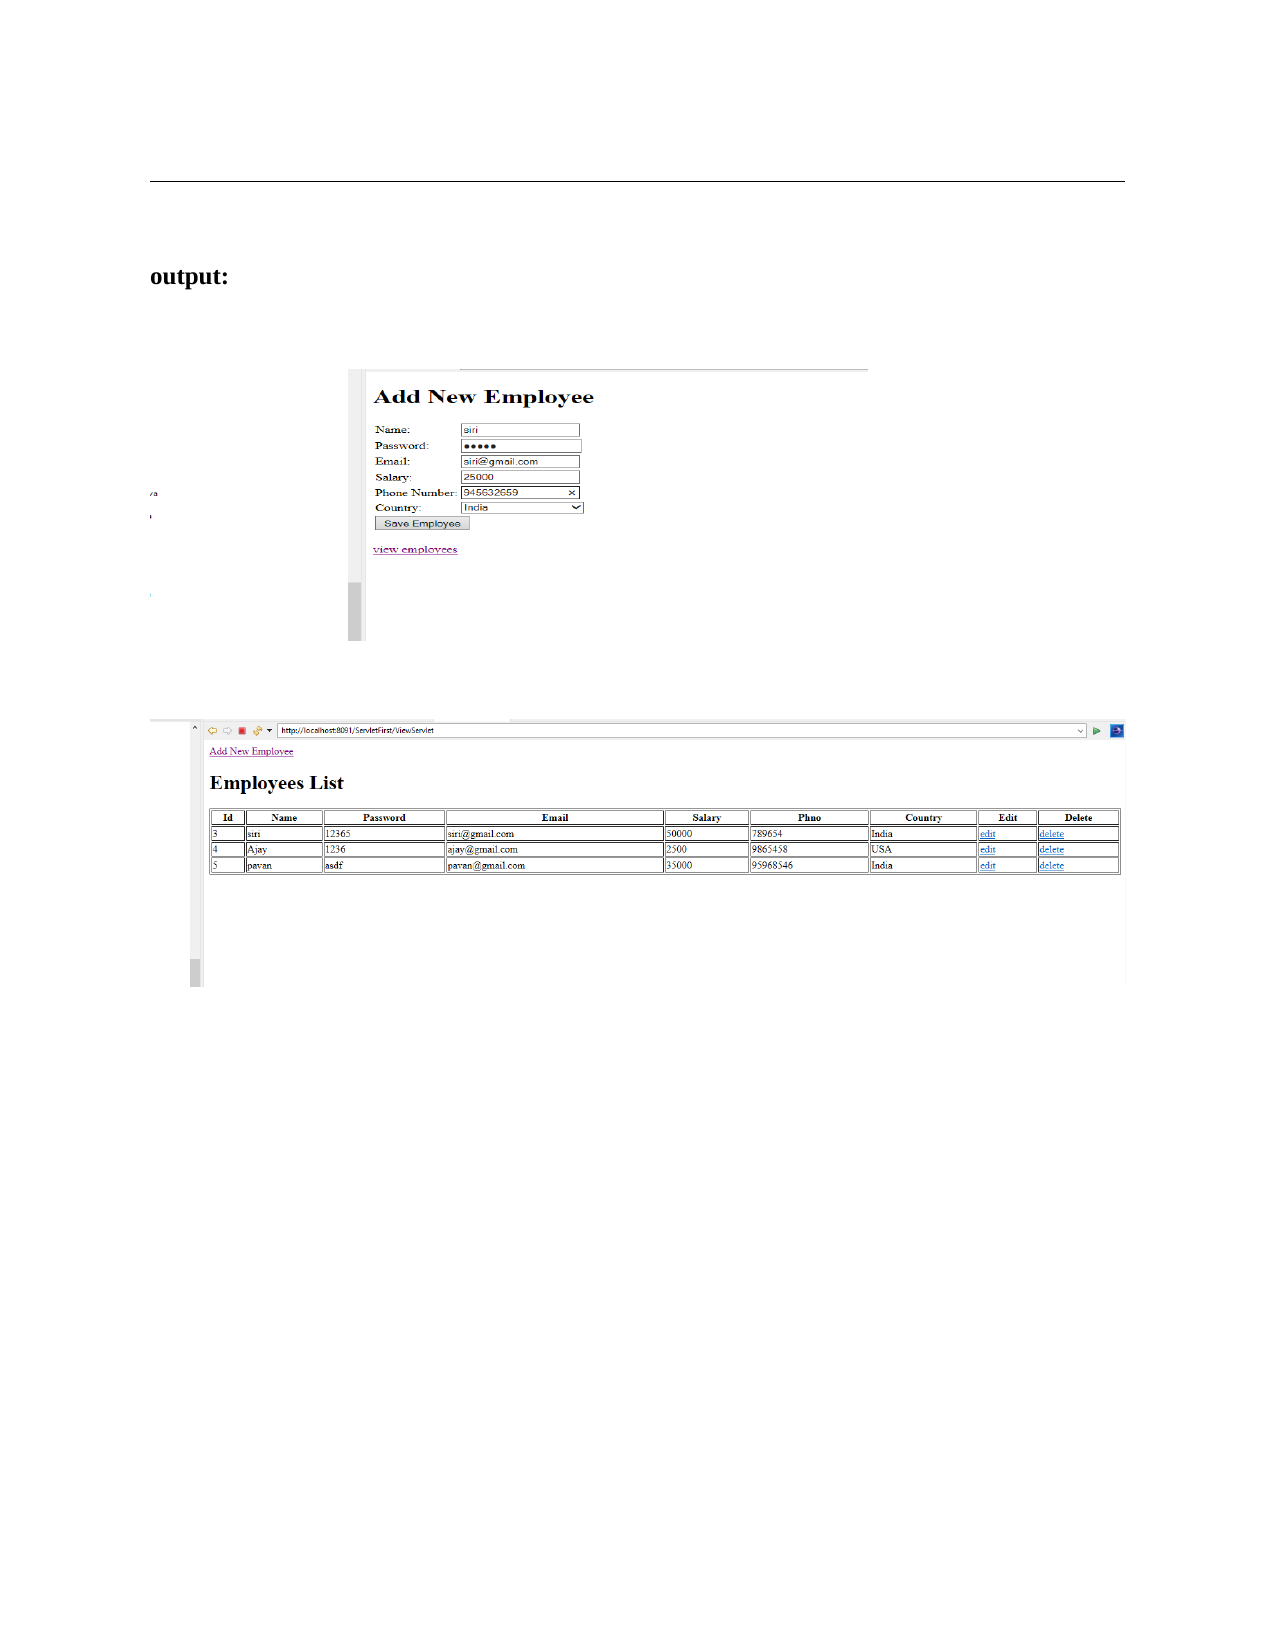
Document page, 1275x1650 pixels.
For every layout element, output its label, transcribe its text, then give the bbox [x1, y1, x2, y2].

picture [150, 369, 868, 641]
picture [150, 719, 1125, 987]
text output: [150, 261, 1125, 290]
